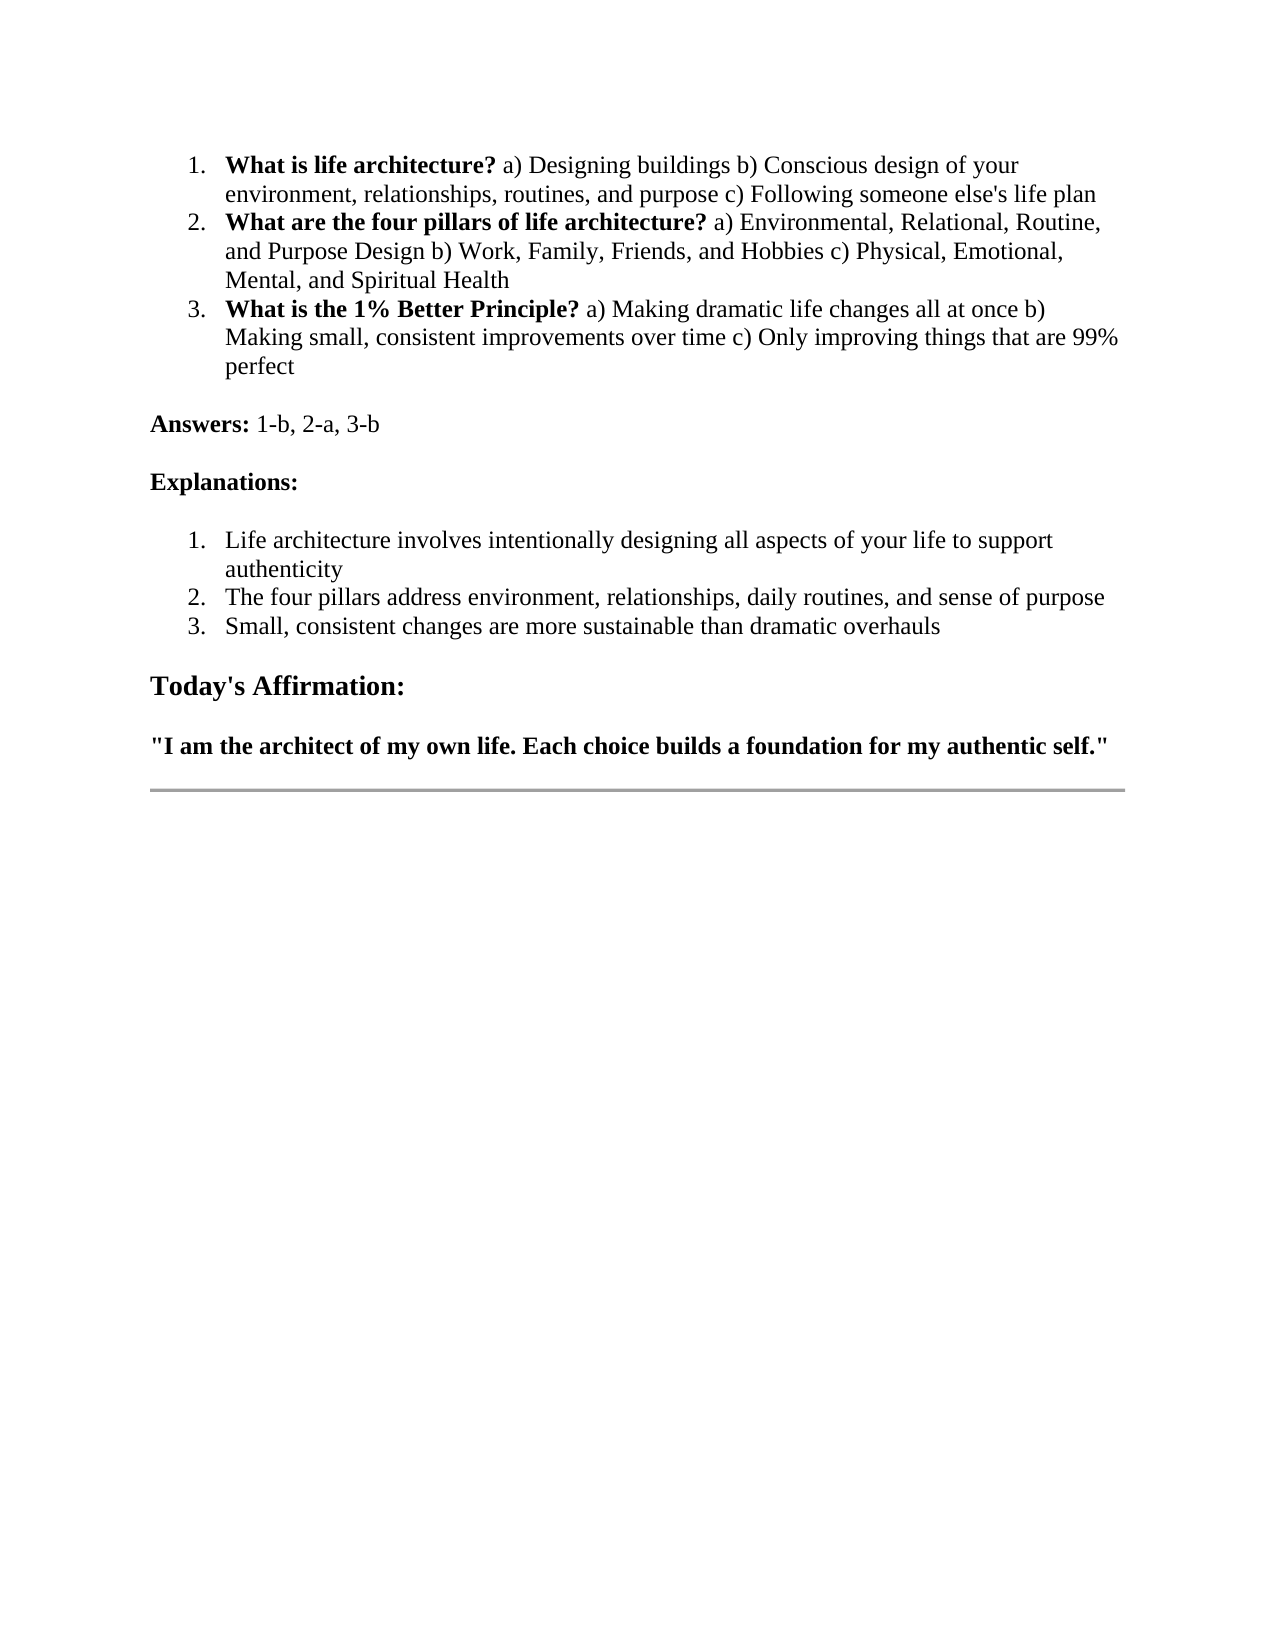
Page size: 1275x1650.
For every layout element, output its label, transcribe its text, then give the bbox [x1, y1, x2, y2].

text Today's Affirmation: [150, 669, 1125, 702]
list The four pillars address environment, relationships, daily routines, and sense of purpose [187, 582, 1125, 611]
list Life architecture involves intentionally designing all aspects of your life to support authenticity [187, 525, 1125, 582]
text "I am the architect of my own life. Each choice builds a foundation for my authentic self." [150, 731, 1125, 759]
list What is life architecture? a) Designing buildings b) Conscious design of your environment, relationships, routines, and purpose c) Following someone else's life plan [187, 150, 1125, 207]
list What are the four pillars of life architecture? a) Environmental, Relational, Routine, and Purpose Design b) Work, Family, Friends, and Hobbies c) Physical, Emotional, Mental, and Spiritual Health [187, 207, 1125, 294]
text Answers: 1-b, 2-a, 3-b [150, 409, 1125, 438]
list Small, consistent changes are more sustainable than dramatic overhauls [187, 611, 1125, 640]
list What is the 1% Better Principle? a) Making dramatic life changes all at once b) Making small, consistent improvements over time c) Only improving things that are 99% perfect [187, 294, 1125, 380]
text Explanations: [150, 467, 1125, 496]
